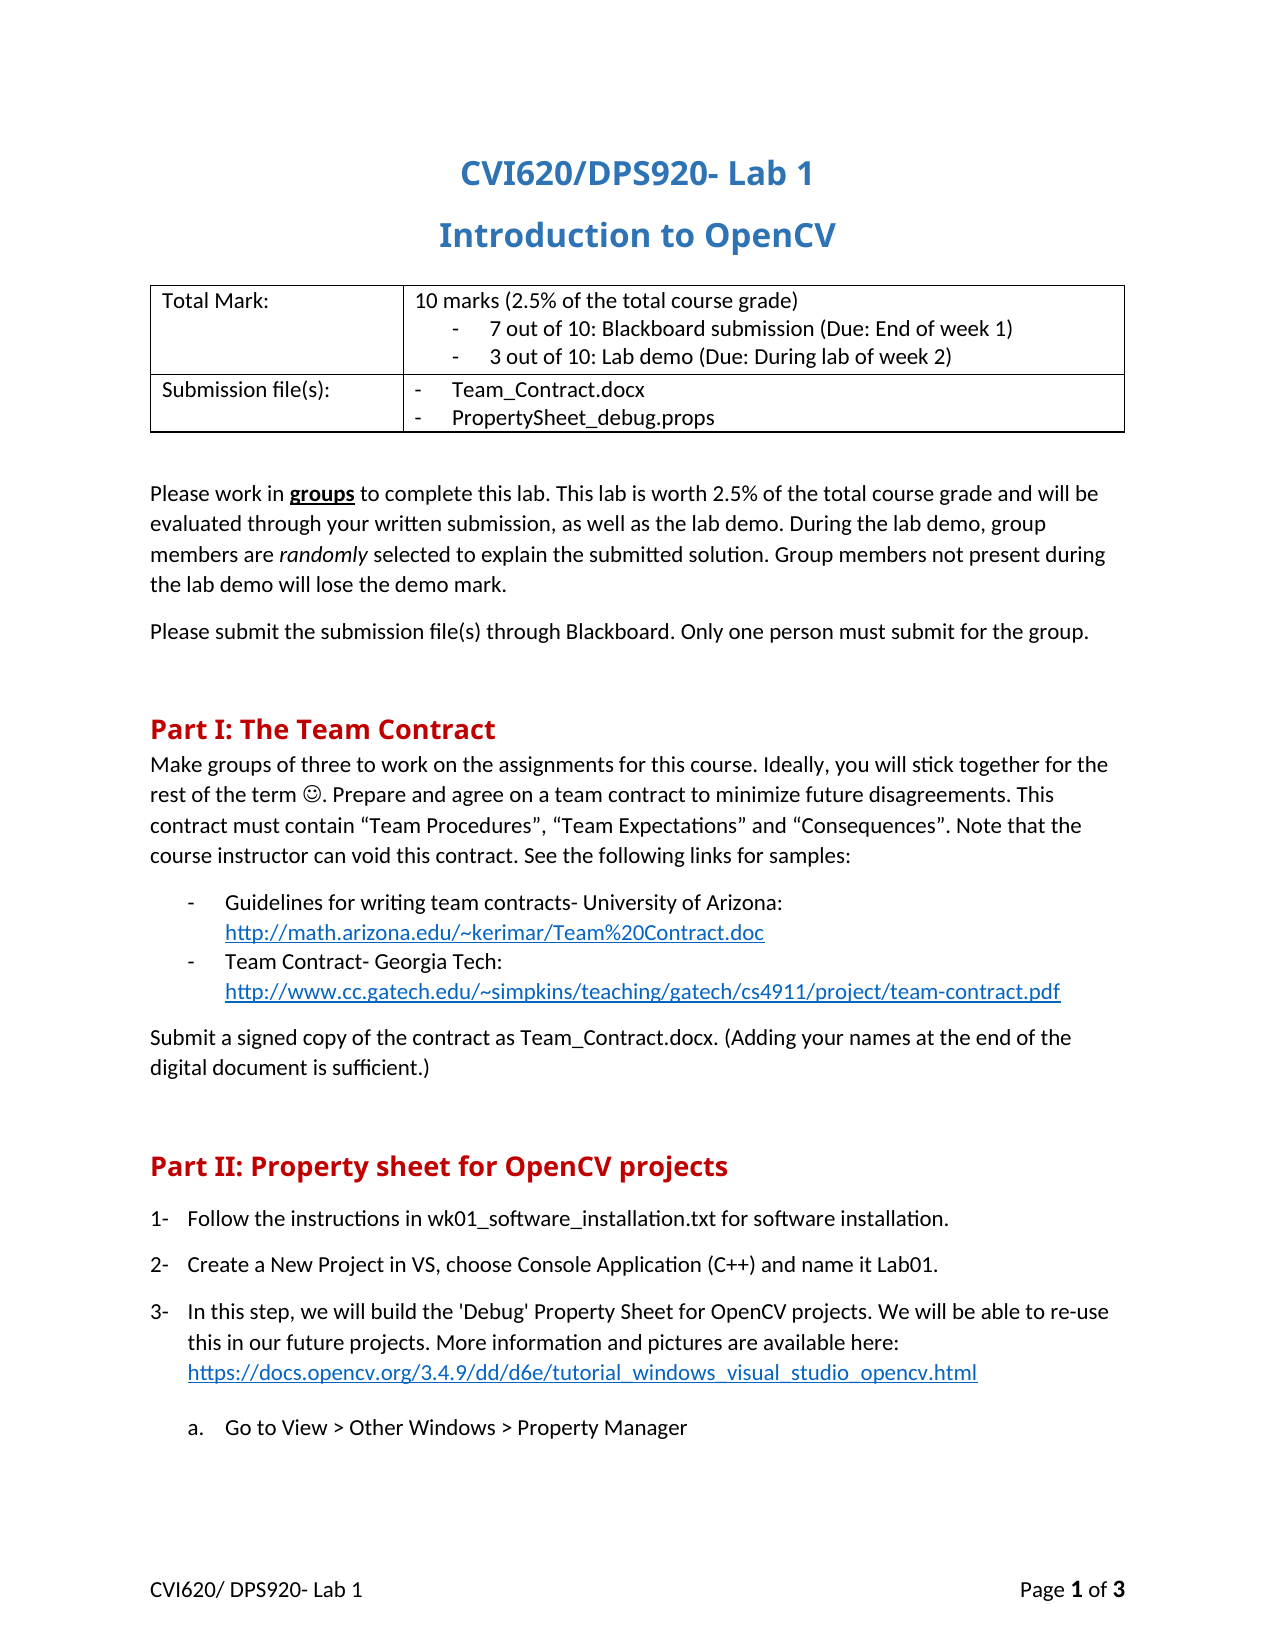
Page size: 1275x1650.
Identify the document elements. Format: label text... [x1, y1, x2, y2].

subtitle Introduction to OpenCV [150, 211, 1125, 257]
list Team Contract- Georgia Tech: http://www.cc.gatech.edu/~simpkins/teaching/gatech/cs4911/project/team-contract.pdf [187, 947, 1125, 1005]
subtitle CVI620/DPS920- Lab 1 [150, 150, 1125, 195]
list In this step, we will build the 'Debug' Property Sheet for OpenCV projects. We will be able to re-use this in our future projects. More information and pictures are available here: [150, 1297, 1125, 1356]
text Submit a signed copy of the contract as Team_Contract.docx. (Adding your names at the end of the digital document is sufficient.) [150, 1023, 1125, 1082]
text https://docs.opencv.org/3.4.9/dd/d6e/tutorial_windows_visual_studio_opencv.html [150, 1358, 1125, 1386]
table_header Total Mark: [151, 286, 403, 374]
subtitle Part I: The Team Contract [150, 711, 1125, 747]
text Make groups of three to work on the assignments for this course. Ideally, you will stick together for the rest of the term . Prepare and agree on a team contract to minimize future disagreements. This contract must contain “Team Procedures”, “Team Expectations” and “Consequences”. Note that the course instructor can void this contract. See the following links for samples: [150, 750, 1125, 869]
text Please work in groups to complete this lab. This lab is worth 2.5% of the total course grade and will be evaluated through your written submission, as well as the lab demo. During the lab demo, group members are randomly selected to explain the submitted solution. Group members not present during the lab demo will lose the demo mark. [150, 479, 1125, 598]
table_cell Submission file(s): [151, 375, 403, 431]
text Please submit the submission file(s) through Blackboard. Only one person must submit for the group. [150, 617, 1125, 645]
list Follow the instructions in wk01_software_installation.txt for software installation. [150, 1204, 1125, 1232]
list Go to View > Other Windows > Property Manager [187, 1413, 1125, 1441]
subtitle Part II: Property sheet for OpenCV projects [150, 1147, 1125, 1184]
table_cell Team_Contract.docx PropertySheet_debug.props [404, 375, 1124, 431]
list Create a New Project in VS, choose Console Application (C++) and name it Lab01. [150, 1251, 1125, 1279]
list Guidelines for writing team contracts- University of Arizona: http://math.arizona.edu/~kerimar/Team%20Contract.doc [187, 888, 1125, 946]
table_header 10 marks (2.5% of the total course grade) 7 out of 10: Blackboard submission (Due: End of week 1) 3 out of 10: Lab demo (Due: During lab of week 2) [404, 286, 1124, 374]
